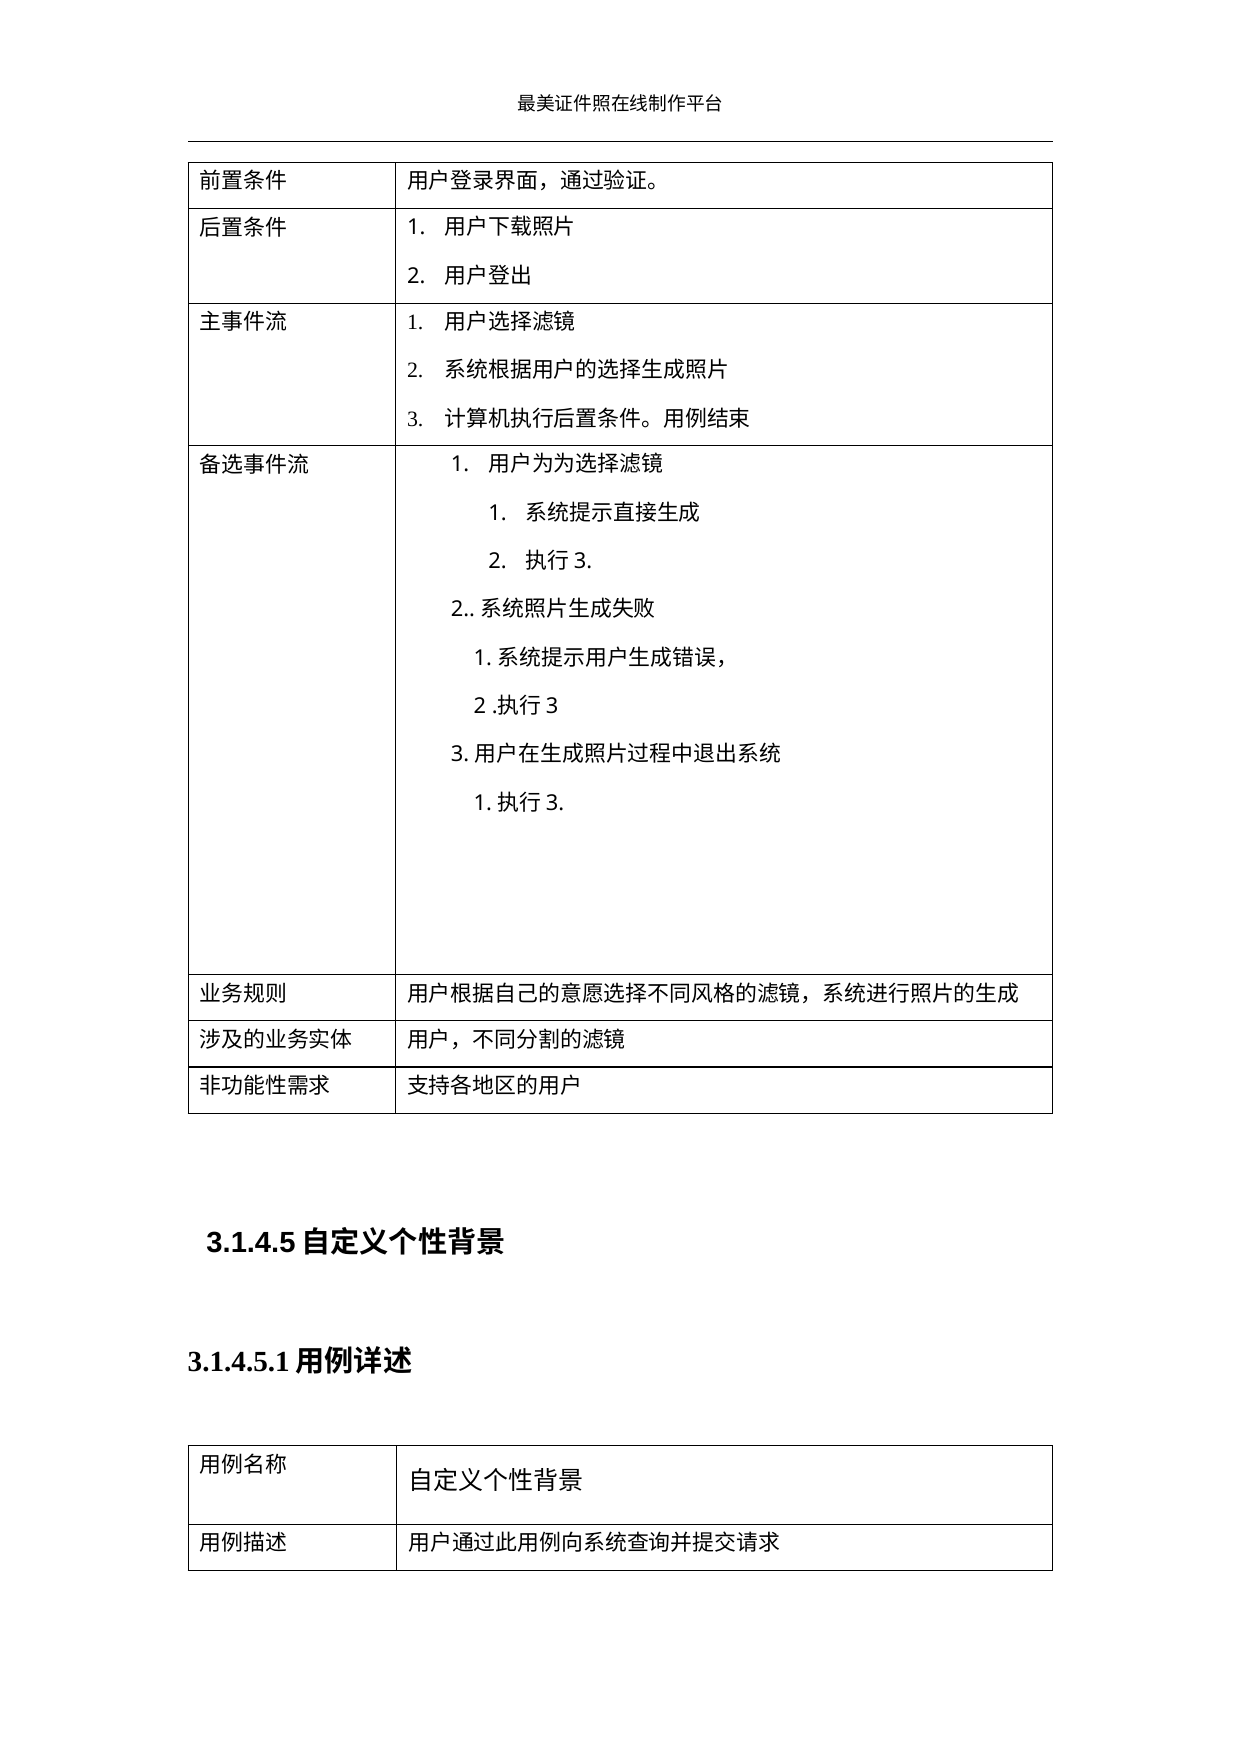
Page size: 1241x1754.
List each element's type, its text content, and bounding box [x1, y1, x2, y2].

table_cell 用户，不同分割的滤镜 [396, 1021, 1052, 1066]
table_cell 业务规则 [189, 975, 395, 1020]
table_header 自定义个性背景 [397, 1446, 1052, 1524]
table_cell 用户登录界面，通过验证。 [396, 163, 1052, 208]
table_cell 用户下载照片 用户登出 [396, 209, 1052, 302]
table_cell 前置条件 [189, 163, 395, 208]
table_cell 后置条件 [189, 209, 395, 302]
subtitle 3.1.4.5自定义个性背景 [206, 1208, 1053, 1273]
table_cell 用户通过此用例向系统查询并提交请求 [397, 1525, 1052, 1570]
table_cell 备选事件流 [189, 446, 395, 974]
table_cell 用户选择滤镜 系统根据用户的选择生成照片 计算机执行后置条件。用例结束 [396, 304, 1052, 445]
table_cell 用户根据自己的意愿选择不同风格的滤镜，系统进行照片的生成 [396, 975, 1052, 1020]
table_cell 支持各地区的用户 [396, 1068, 1052, 1112]
table_cell 非功能性需求 [189, 1068, 395, 1112]
table_cell 主事件流 [189, 304, 395, 445]
table_cell 涉及的业务实体 [189, 1021, 395, 1066]
subtitle 3.1.4.5.1用例详述 [187, 1326, 1053, 1391]
table_cell 用户为为选择滤镜 系统提示直接生成 执行3. 2.. 系统照片生成失败 1. 系统提示用户生成错误， 2 .执行3 3. 用户在生成照片过程中退出系统 1. 执行3. [396, 446, 1052, 974]
table_header 用例名称 [189, 1446, 396, 1524]
table_cell 用例描述 [189, 1525, 396, 1570]
